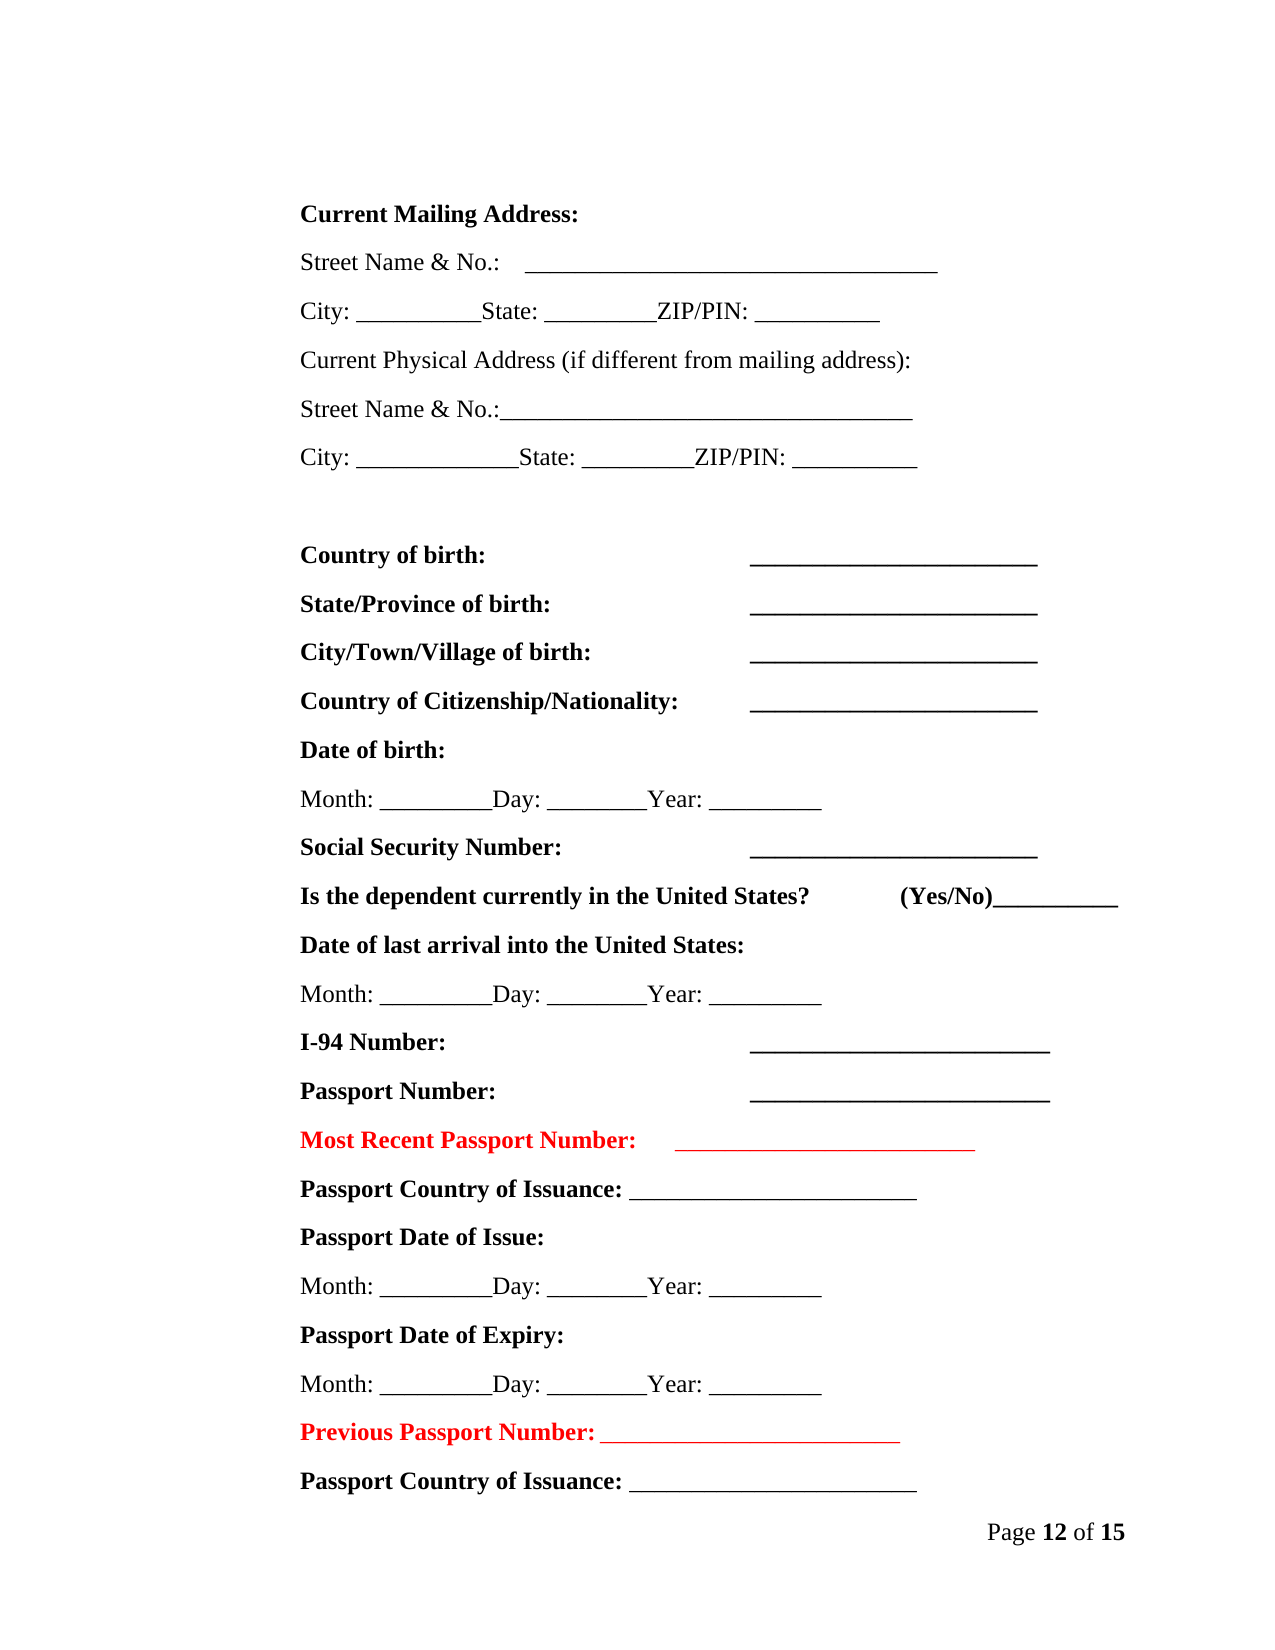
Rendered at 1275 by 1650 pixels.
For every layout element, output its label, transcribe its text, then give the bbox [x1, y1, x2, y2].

text Street Name & No.:_________________________________ [150, 394, 1125, 422]
text Current Mailing Address: [150, 199, 1125, 227]
text City: __________State: _________ZIP/PIN: __________ [150, 296, 1125, 325]
text Passport Date of Issue: [150, 1222, 1125, 1251]
text Current Physical Address (if different from mailing address): [150, 345, 1125, 374]
text Street Name & No.: _________________________________ [150, 247, 1125, 276]
text Passport Country of Issuance: _______________________ [150, 1174, 1125, 1202]
text Month: _________Day: ________Year: _________ [150, 979, 1125, 1007]
text Social Security Number: _______________________ [150, 832, 1125, 861]
text I-94 Number: ________________________ [150, 1027, 1125, 1056]
text Month: _________Day: ________Year: _________ [150, 1271, 1125, 1300]
text Country of birth: _______________________ [150, 540, 1125, 569]
text Month: _________Day: ________Year: _________ [150, 784, 1125, 812]
text Passport Date of Expiry: [150, 1320, 1125, 1349]
text Passport Number: ________________________ [150, 1076, 1125, 1105]
text City/Town/Village of birth: _______________________ [150, 637, 1125, 666]
text Most Recent Passport Number: ________________________ [150, 1125, 1125, 1154]
text Passport Country of Issuance: _______________________ [150, 1466, 1125, 1495]
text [150, 1369, 1125, 1397]
text Country of Citizenship/Nationality: _______________________ [150, 686, 1125, 715]
text Date of birth: [150, 735, 1125, 764]
text State/Province of birth: _______________________ [150, 589, 1125, 617]
text Date of last arrival into the United States: [225, 930, 1125, 959]
text Is the dependent currently in the United States? (Yes/No)__________ [225, 881, 1125, 910]
text Previous Passport Number: ________________________ [225, 1417, 1125, 1446]
text City: _____________State: _________ZIP/PIN: __________ [150, 442, 1125, 471]
